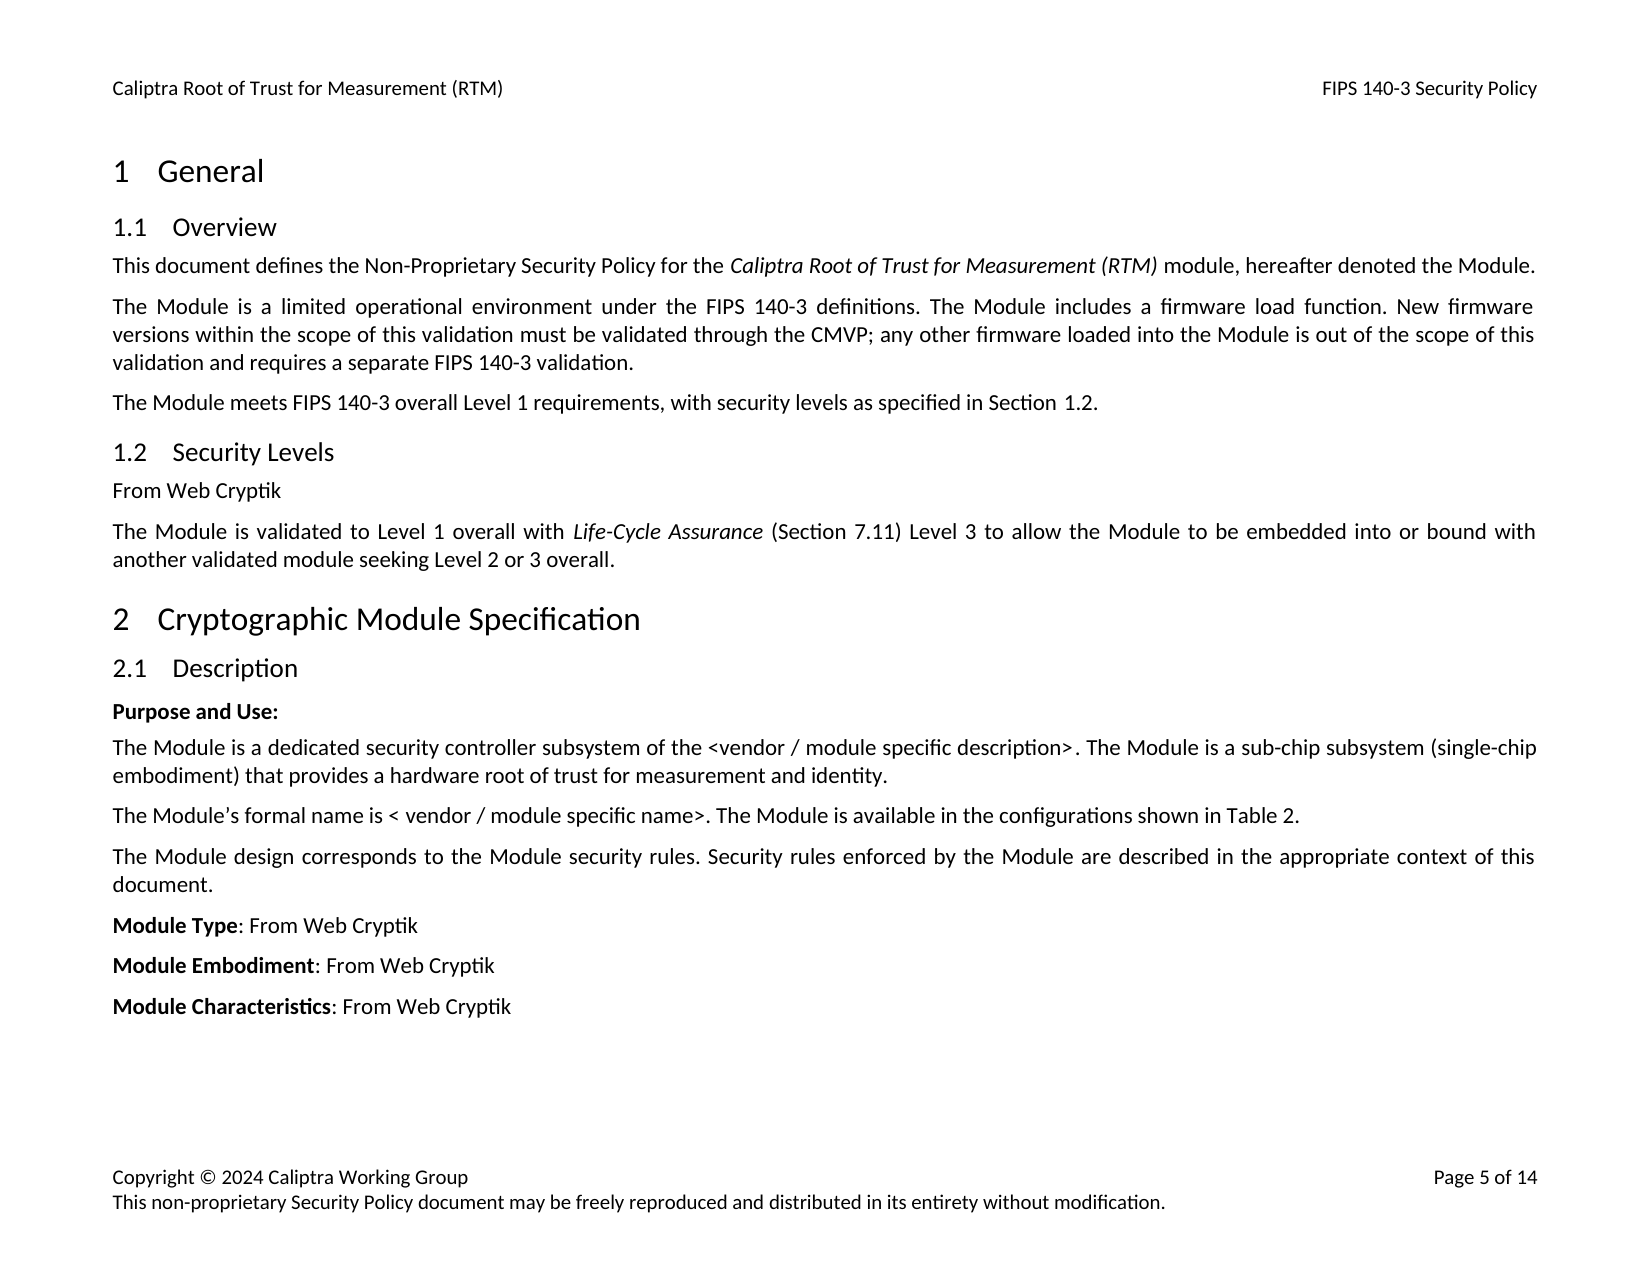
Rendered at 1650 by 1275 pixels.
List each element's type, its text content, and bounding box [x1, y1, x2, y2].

text The Module is a limited operational environment under the FIPS 140-3 definitions. The Module includes a firmware load function. New firmware versions within the scope of this validation must be validated through the CMVP; any other firmware loaded into the Module is out of the scope of this validation and requires a separate FIPS 140-3 validation. [112, 292, 1537, 376]
subtitle General [112, 150, 1537, 191]
subtitle Overview [112, 210, 1537, 243]
text The Module’s formal name is < vendor / module specific name>. The Module is available in the configurations shown in Table 2. [112, 802, 1537, 830]
subtitle Security Levels [112, 435, 1537, 468]
text This document defines the Non-Proprietary Security Policy for the Caliptra Root of Trust for Measurement (RTM) module, hereafter denoted the Module. [112, 251, 1537, 279]
text Module Characteristics: [112, 992, 1537, 1020]
text Purpose and Use: [112, 697, 1537, 725]
text Module Type: [112, 911, 1537, 939]
text The Module is validated to Level 1 overall with Life-Cycle Assurance (Section 7.11) Level 3 to allow the Module to be embedded into or bound with another validated module seeking Level 2 or 3 overall. [112, 517, 1537, 573]
text Module Embodiment: [112, 951, 1537, 979]
text The Module meets FIPS 140-3 overall Level 1 requirements, with security levels as specified in Section 1.2. [112, 388, 1537, 416]
subtitle Cryptographic Module Specification [112, 598, 1537, 639]
text The Module design corresponds to the Module security rules. Security rules enforced by the Module are described in the appropriate context of this document. [112, 842, 1537, 898]
subtitle Description [112, 651, 1537, 684]
text The Module is a dedicated security controller subsystem of the <vendor / module specific description>. The Module is a sub-chip subsystem (single-chip embodiment) that provides a hardware root of trust for measurement and identity. [112, 733, 1537, 789]
